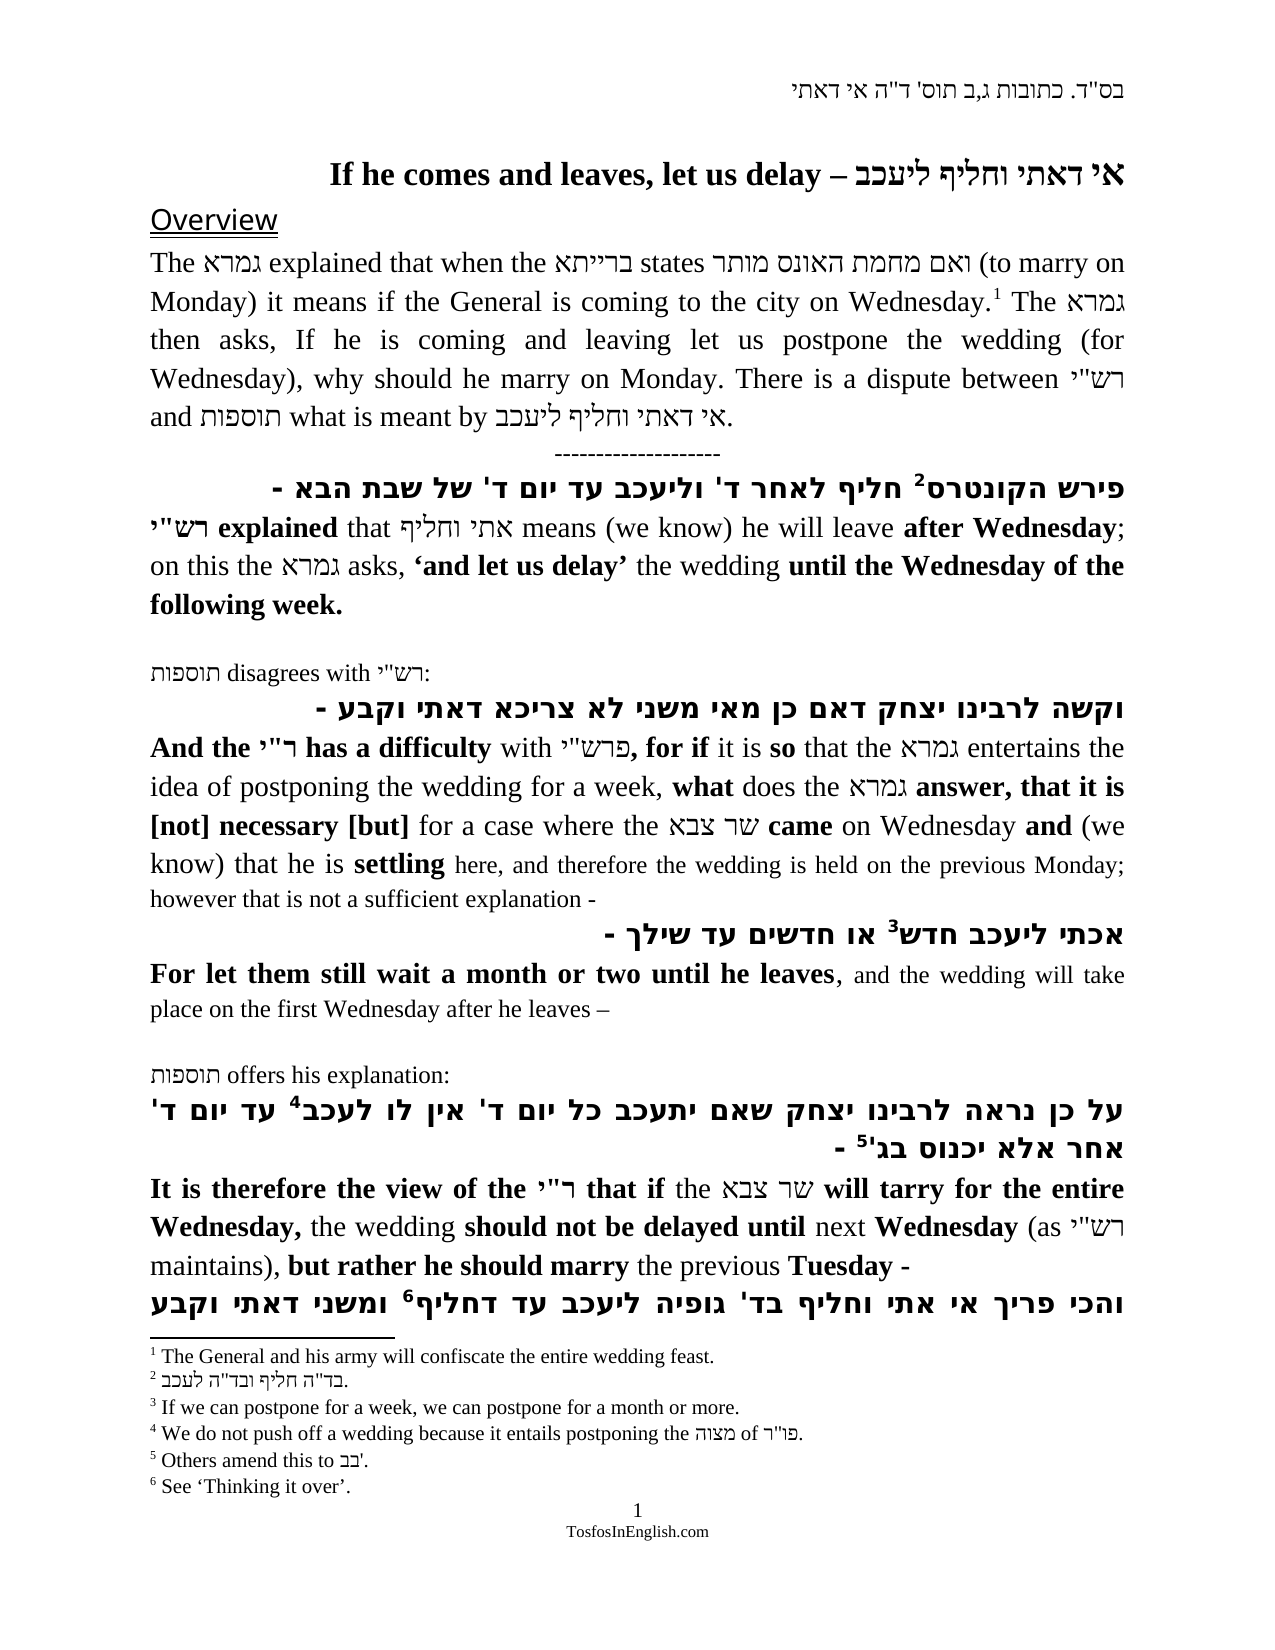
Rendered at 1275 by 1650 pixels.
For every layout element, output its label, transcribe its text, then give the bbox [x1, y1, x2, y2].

text -------------------- [150, 438, 1125, 467]
text אי דאתי וחליף ליעכב – If he comes and leaves, let us delay [150, 150, 1125, 193]
text And the ר"י has a difficulty with פרש"י, for if it is so that the גמרא entertains the idea of postponing the wedding for a week, what does the גמרא answer, that it is [not] necessary [but] for a case where the שר צבא came on Wednesday and (we know) that he is settling here, and therefore the wedding is held on the previous Monday; however that is not a sufficient explanation - [150, 731, 1125, 913]
text It is therefore the view of the ר"י that if the שר צבא will tarry for the entire Wednesday, the wedding should not be delayed until next Wednesday (as רש"י maintains), but rather he should marry the previous Tuesday - [150, 1171, 1125, 1281]
text The גמרא explained that when the ברייתא states ואם מחמת האונס מותר (to marry on Monday) it means if the General is coming to the city on Wednesday. The גמרא then asks, If he is coming and leaving let us postpone the wedding (for Wednesday), why should he marry on Monday. There is a dispute between רש"י and תוספות what is meant by אי דאתי וחליף ליעכב. [150, 245, 1125, 433]
text וקשה לרבינו יצחק דאם כן מאי משני לא צריכא דאתי וקבע - [150, 692, 1125, 726]
text אכתי ליעכב חדש או חדשים עד שילך - [150, 917, 1125, 951]
text על כן נראה לרבינו יצחק שאם יתעכב כל יום ד' אין לו לעכב עד יום ד' אחר אלא יכנוס בג' - [150, 1093, 1125, 1166]
text Overview [150, 199, 1125, 239]
text For let them still wait a month or two until he leaves, and the wedding will take place on the first Wednesday after he leaves – [150, 956, 1125, 1022]
text תוספות disagrees with רש"י: [150, 658, 1125, 687]
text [150, 1286, 1125, 1320]
text רש"י explained that אתי וחליף means (we know) he will leave after Wednesday; on this the גמרא asks, ‘and let us delay’ the wedding until the Wednesday of the following week. [150, 510, 1125, 621]
text פירש הקונטרס חליף לאחר ד' וליעכב עד יום ד' של שבת הבא - [150, 471, 1125, 505]
text תוספות offers his explanation: [150, 1060, 1125, 1088]
